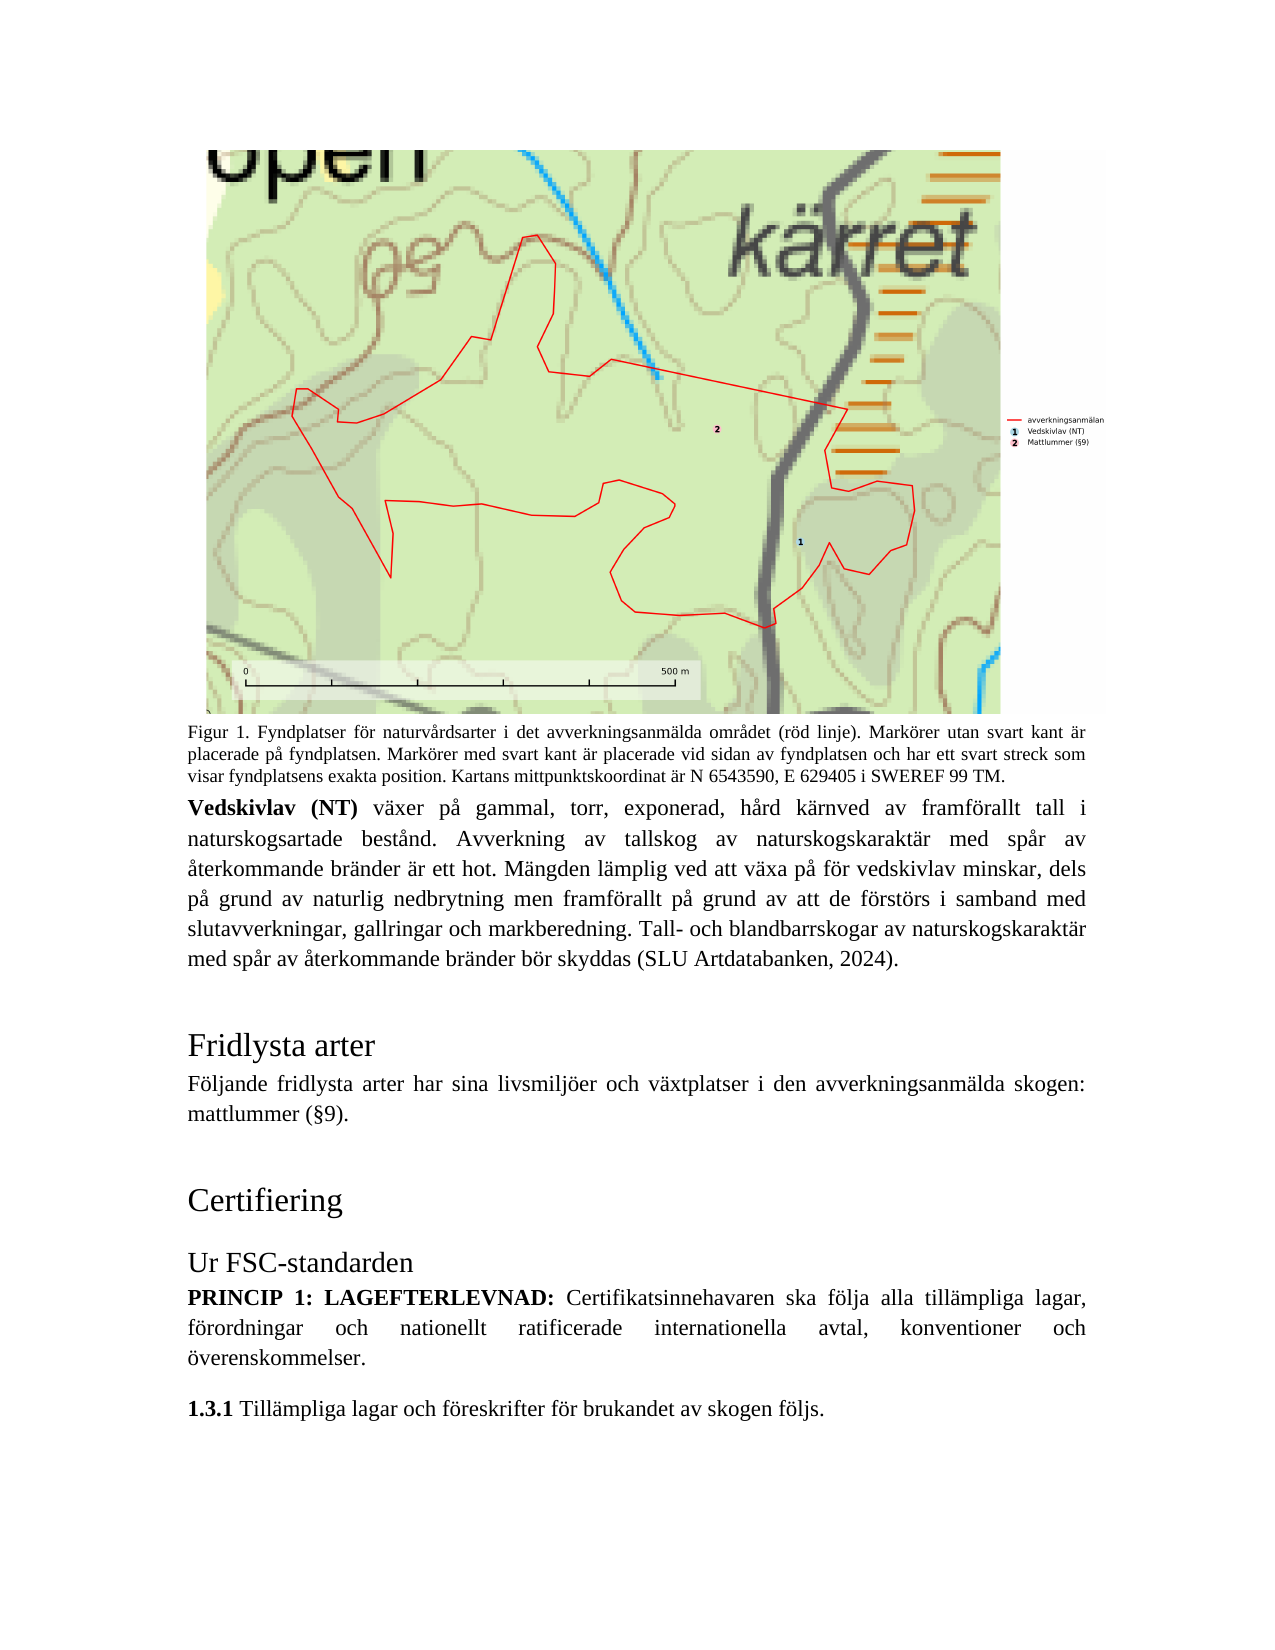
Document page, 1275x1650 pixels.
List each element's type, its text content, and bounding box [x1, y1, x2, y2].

subtitle Ur FSC-standarden [187, 1245, 1087, 1279]
text Vedskivlav (NT) växer på gammal, torr, exponerad, hård kärnved av framförallt tall i naturskogsartade bestånd. Avverkning av tallskog av naturskogskaraktär med spår av återkommande bränder är ett hot. Mängden lämplig ved att växa på för vedskivlav minskar, dels på grund av naturlig nedbrytning men framförallt på grund av att de förstörs i samband med slutavverkningar, gallringar och markberedning. Tall- och blandbarrskogar av naturskogskaraktär med spår av återkommande bränder bör skyddas (SLU Artdatabanken, 2024). [187, 794, 1087, 972]
text Följande fridlysta arter har sina livsmiljöer och växtplatser i den avverkningsanmälda skogen: mattlummer (§9). [187, 1070, 1087, 1126]
picture [206, 150, 1107, 714]
text 1.3.1 Tillämpliga lagar och föreskrifter för brukandet av skogen följs. [187, 1395, 1087, 1421]
text Figur 1. Fyndplatser för naturvårdsarter i det avverkningsanmälda området (röd linje). Markörer utan svart kant är placerade på fyndplatsen. Markörer med svart kant är placerade vid sidan av fyndplatsen och har ett svart streck som visar fyndplatsens exakta position. Kartans mittpunktskoordinat är N 6543590, E 629405 i SWEREF 99 TM. [187, 721, 1087, 786]
text PRINCIP 1: LAGEFTERLEVNAD: Certifikatsinnehavaren ska följa alla tillämpliga lagar, förordningar och nationellt ratificerade internationella avtal, konventioner och överenskommelser. [187, 1284, 1087, 1370]
subtitle Certifiering [187, 1180, 1087, 1218]
subtitle Fridlysta arter [187, 1026, 1087, 1064]
